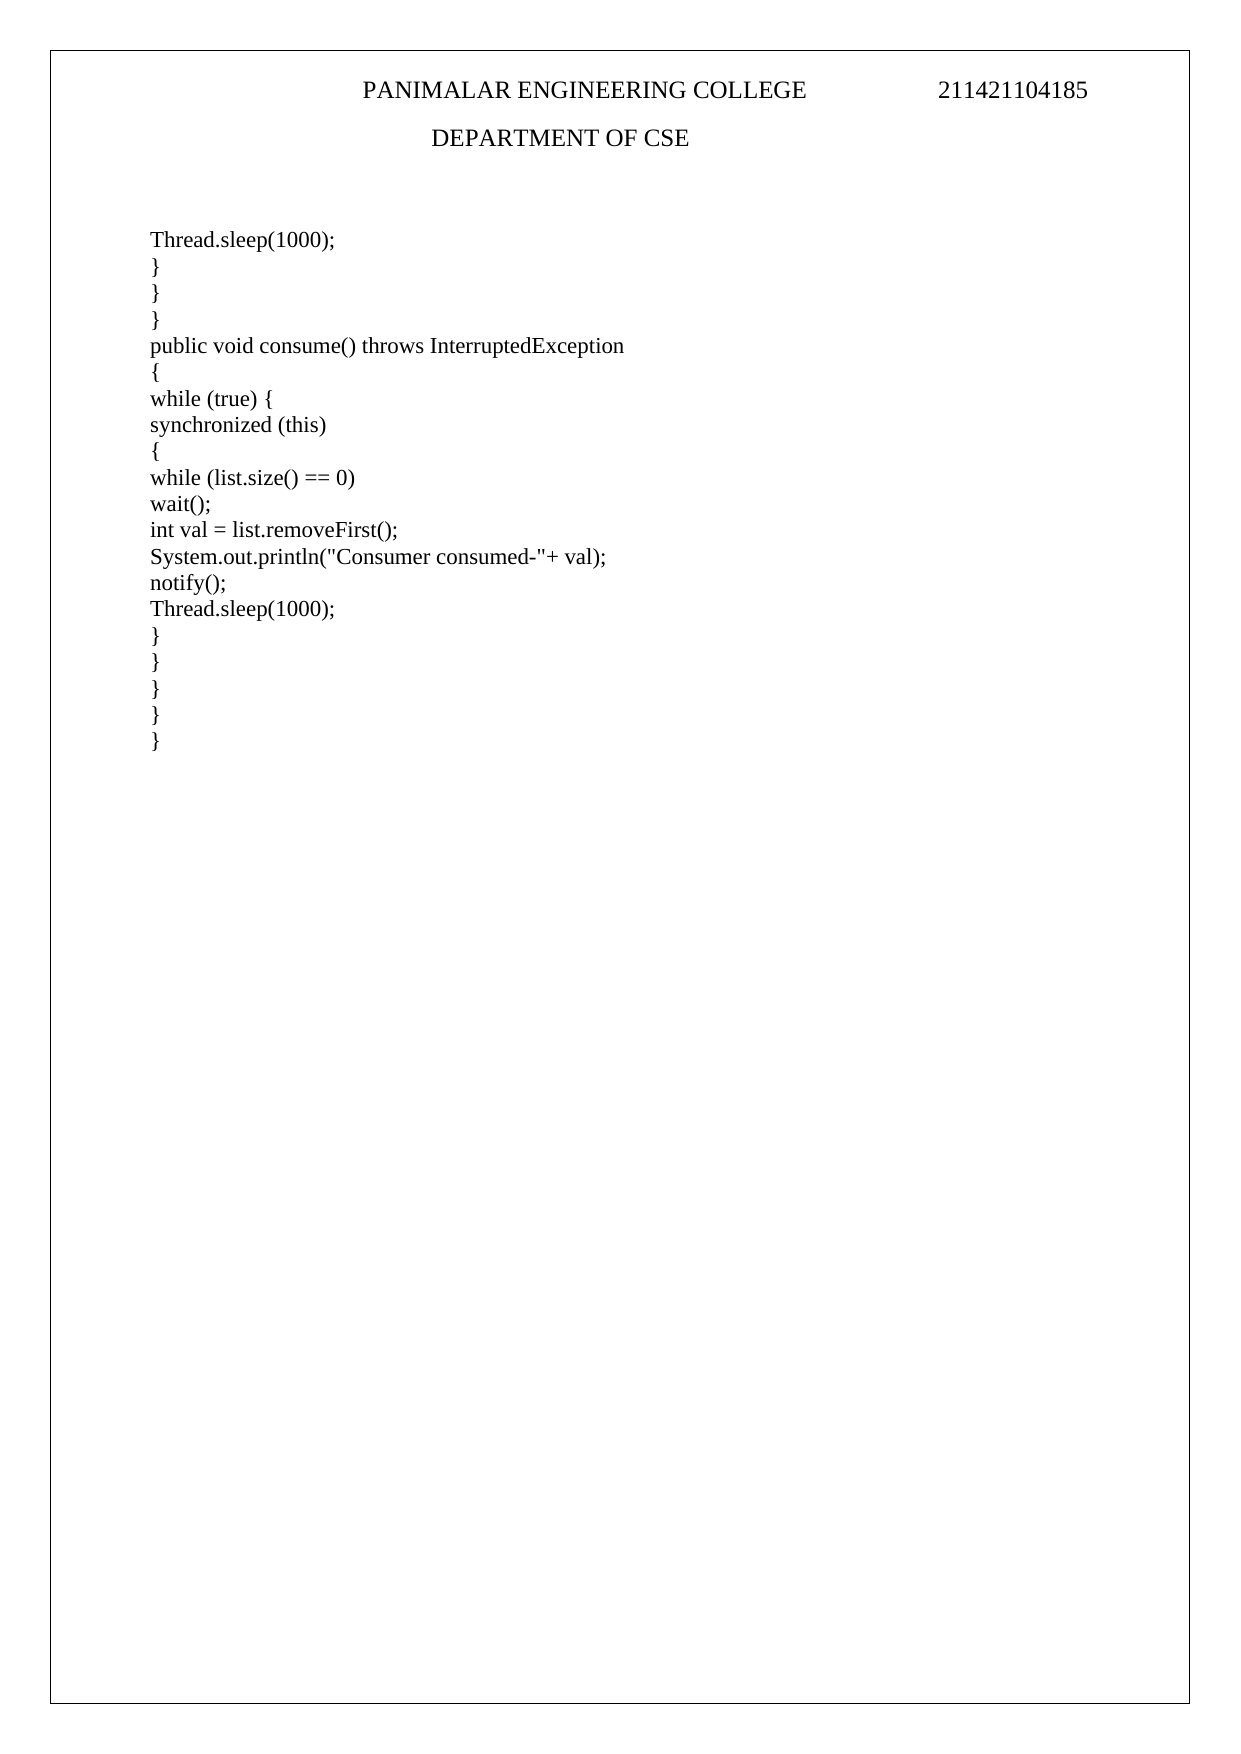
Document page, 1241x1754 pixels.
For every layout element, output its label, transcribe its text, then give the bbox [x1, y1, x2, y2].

text notify(); [150, 569, 1090, 596]
text } [150, 674, 1090, 701]
text synchronized (this) [150, 411, 1090, 437]
text int val = list.removeFirst(); [150, 516, 1090, 543]
text public void consume() throws InterruptedException [150, 332, 1090, 358]
text { [150, 358, 1090, 385]
text } [150, 701, 1090, 727]
text wait(); [150, 490, 1090, 516]
text System.out.println("Consumer consumed-"+ val); [150, 543, 1090, 569]
text Thread.sleep(1000); [150, 596, 1090, 622]
text } [150, 306, 1090, 332]
text { [150, 437, 1090, 464]
text while (true) { [150, 385, 1090, 411]
text } [150, 622, 1090, 648]
text } [150, 279, 1090, 306]
text } [150, 253, 1090, 279]
text Thread.sleep(1000); [150, 227, 1090, 253]
text while (list.size() == 0) [150, 464, 1090, 490]
text } [150, 727, 1090, 754]
text } [150, 648, 1090, 674]
